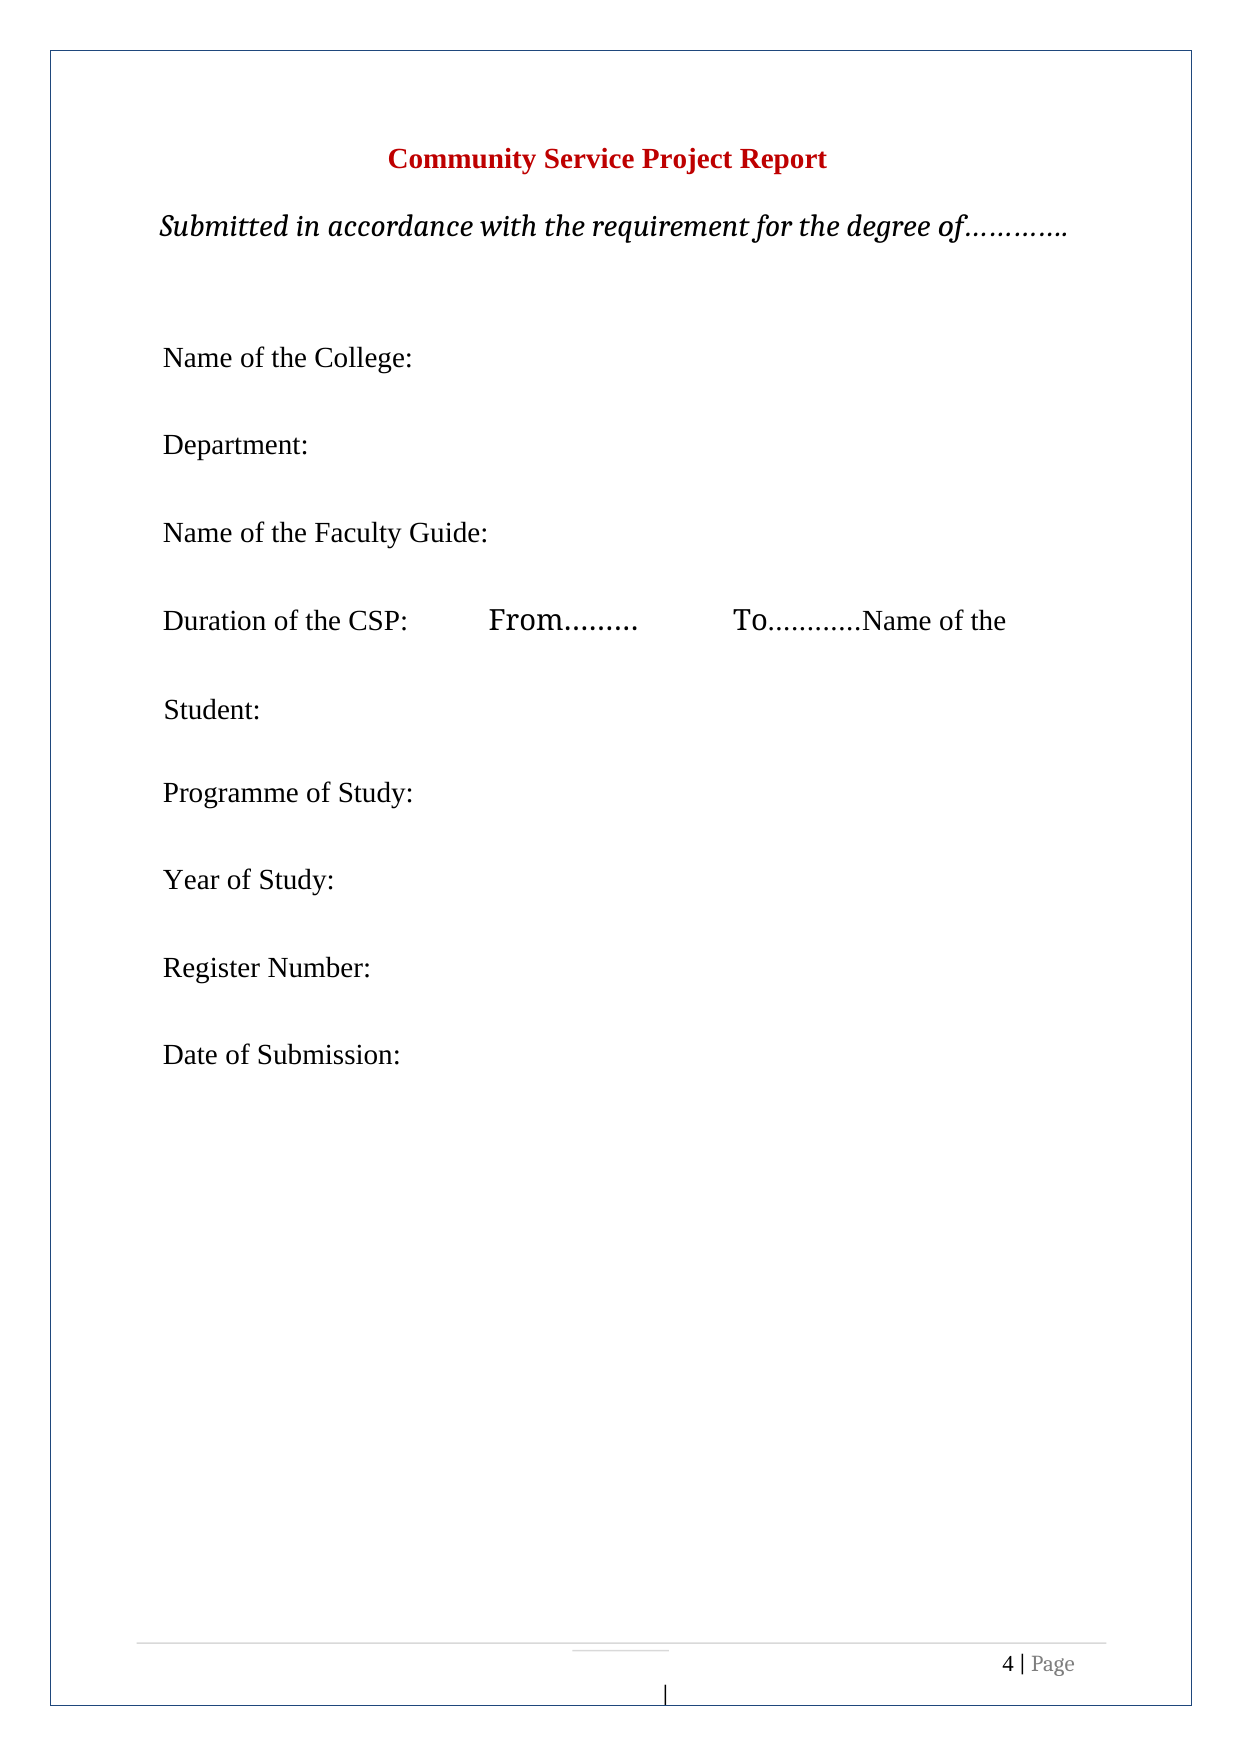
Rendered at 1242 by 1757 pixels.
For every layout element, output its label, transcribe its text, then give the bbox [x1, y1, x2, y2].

text Name of the Faculty Guide: [163, 515, 1175, 548]
text Date of Submission: [163, 1037, 402, 1071]
text Duration of the CSP: From……… To Name of the [163, 599, 1175, 639]
text Programme of Study: Year of Study: [163, 775, 416, 896]
subtitle Community Service Project Report [387, 141, 1175, 174]
text Register Number: [163, 950, 402, 983]
text Submitted in accordance with the requirement for the degree of…………. [159, 208, 1175, 244]
text Name of the College: [163, 340, 1175, 373]
text Student: [163, 692, 1175, 725]
text Department: [163, 427, 1175, 461]
